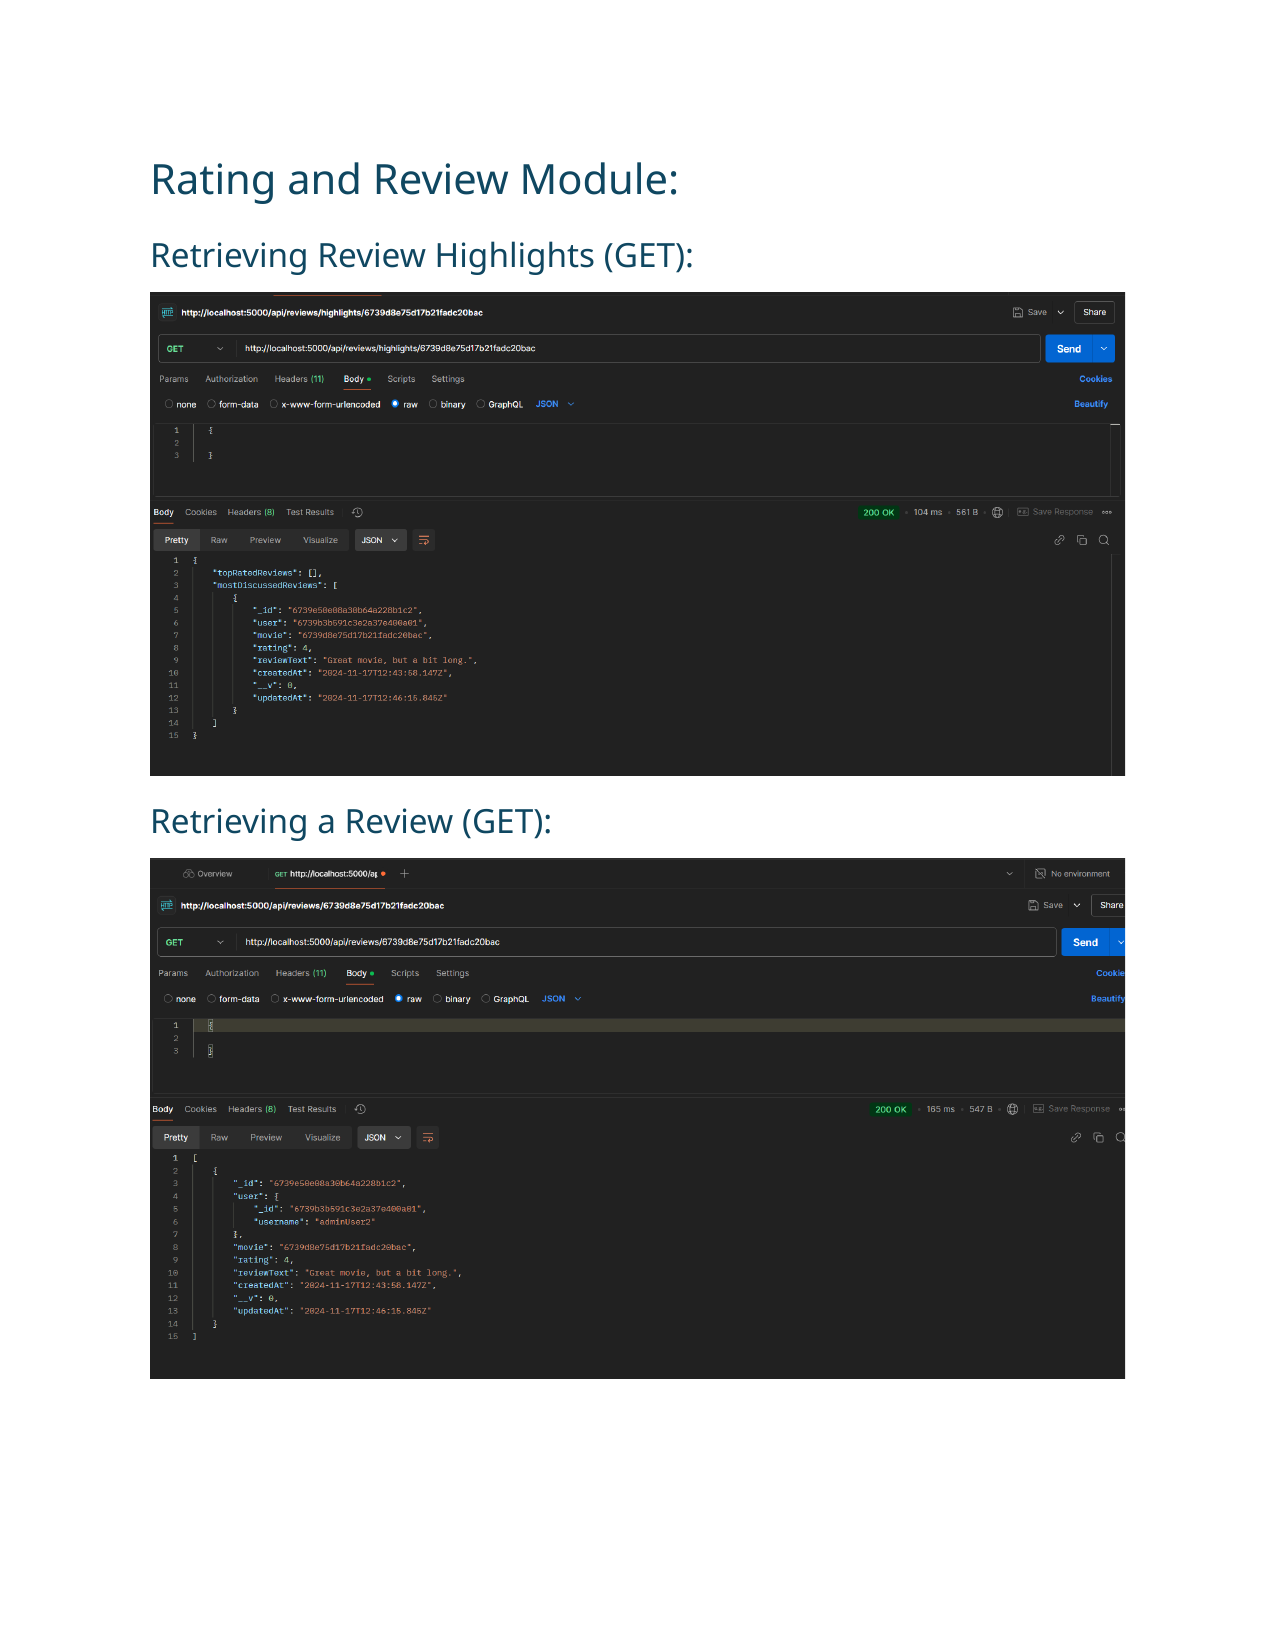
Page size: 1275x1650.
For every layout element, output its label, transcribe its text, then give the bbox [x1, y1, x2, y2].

subtitle Retrieving a Review (GET): [150, 798, 1125, 843]
subtitle Rating and Review Module: [150, 150, 1125, 207]
subtitle Retrieving Review Highlights (GET): [150, 232, 1125, 277]
picture [150, 858, 1125, 1379]
picture [150, 292, 1125, 776]
